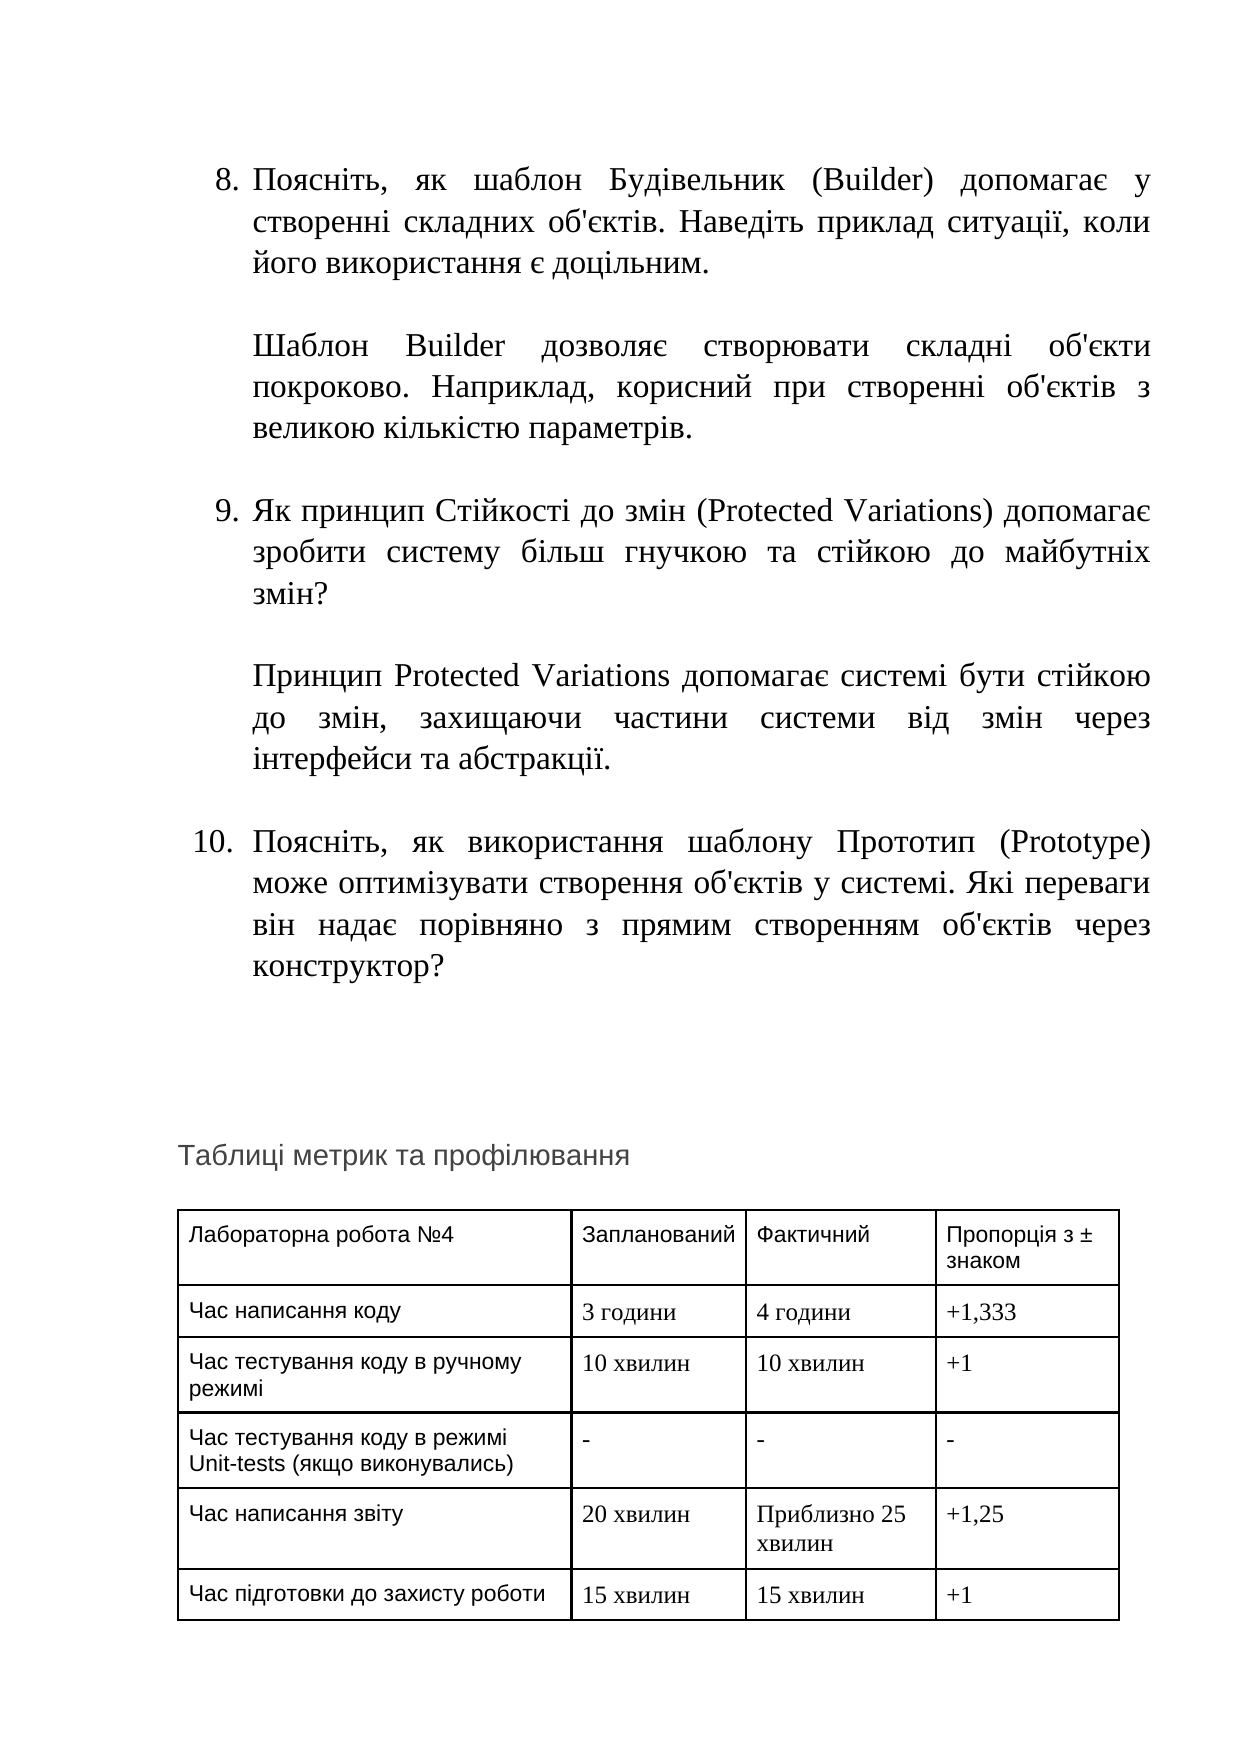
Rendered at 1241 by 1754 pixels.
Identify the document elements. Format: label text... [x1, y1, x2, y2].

subtitle Таблиці метрик та профілювання [177, 1061, 1152, 1171]
table_header Фактичний [747, 1211, 935, 1284]
table_cell 4 години [747, 1286, 935, 1336]
table_cell 10 хвилин [573, 1338, 745, 1411]
table_cell 10 хвилин [747, 1338, 935, 1411]
list Шаблон Builder дозволяє створювати складні об'єкти покроково. Наприклад, корисний при створенні об'єктів з великою кількістю параметрів. [252, 325, 1152, 446]
table_cell +1,333 [937, 1286, 1118, 1336]
table_cell Час підготовки до захисту роботи [179, 1570, 570, 1619]
table_cell 15 хвилин [747, 1570, 935, 1619]
table_cell +1 [937, 1338, 1118, 1411]
table_header Лабораторна робота №4 [179, 1211, 570, 1284]
table_cell - [573, 1414, 745, 1487]
list Принцип Protected Variations допомагає системі бути стійкою до змін, захищаючи частини системи від змін через інтерфейси та абстракції. [252, 656, 1152, 777]
table_cell 20 хвилин [573, 1489, 745, 1567]
list Поясніть, як шаблон Будівельник (Builder) допомагає у створенні складних об'єктів. Наведіть приклад ситуації, коли його використання є доцільним. [215, 159, 1152, 281]
table_cell Приблизно 25 хвилин [747, 1489, 935, 1567]
table_header Пропорція з ± знаком [937, 1211, 1118, 1284]
list Як принцип Стійкості до змін (Protected Variations) допомагає зробити систему більш гнучкою та стійкою до майбутніх змін? [215, 490, 1152, 611]
table_cell Час написання коду [179, 1286, 570, 1336]
table_cell Час тестування коду в режимі Unit-tests (якщо виконувались) [179, 1414, 570, 1487]
table_cell - [747, 1414, 935, 1487]
table_cell - [937, 1414, 1118, 1487]
table_cell 15 хвилин [573, 1570, 745, 1619]
table_cell 3 години [573, 1286, 745, 1336]
table_cell Час тестування коду в ручному режимі [179, 1338, 570, 1411]
table_header Запланований [573, 1211, 745, 1284]
table_cell +1 [937, 1570, 1118, 1619]
table_cell +1,25 [937, 1489, 1118, 1567]
table_cell Час написання звіту [179, 1489, 570, 1567]
list Поясніть, як використання шаблону Прототип (Prototype) може оптимізувати створення об'єктів у системі. Які переваги він надає порівняно з прямим створенням об'єктів через конструктор? [192, 821, 1152, 983]
